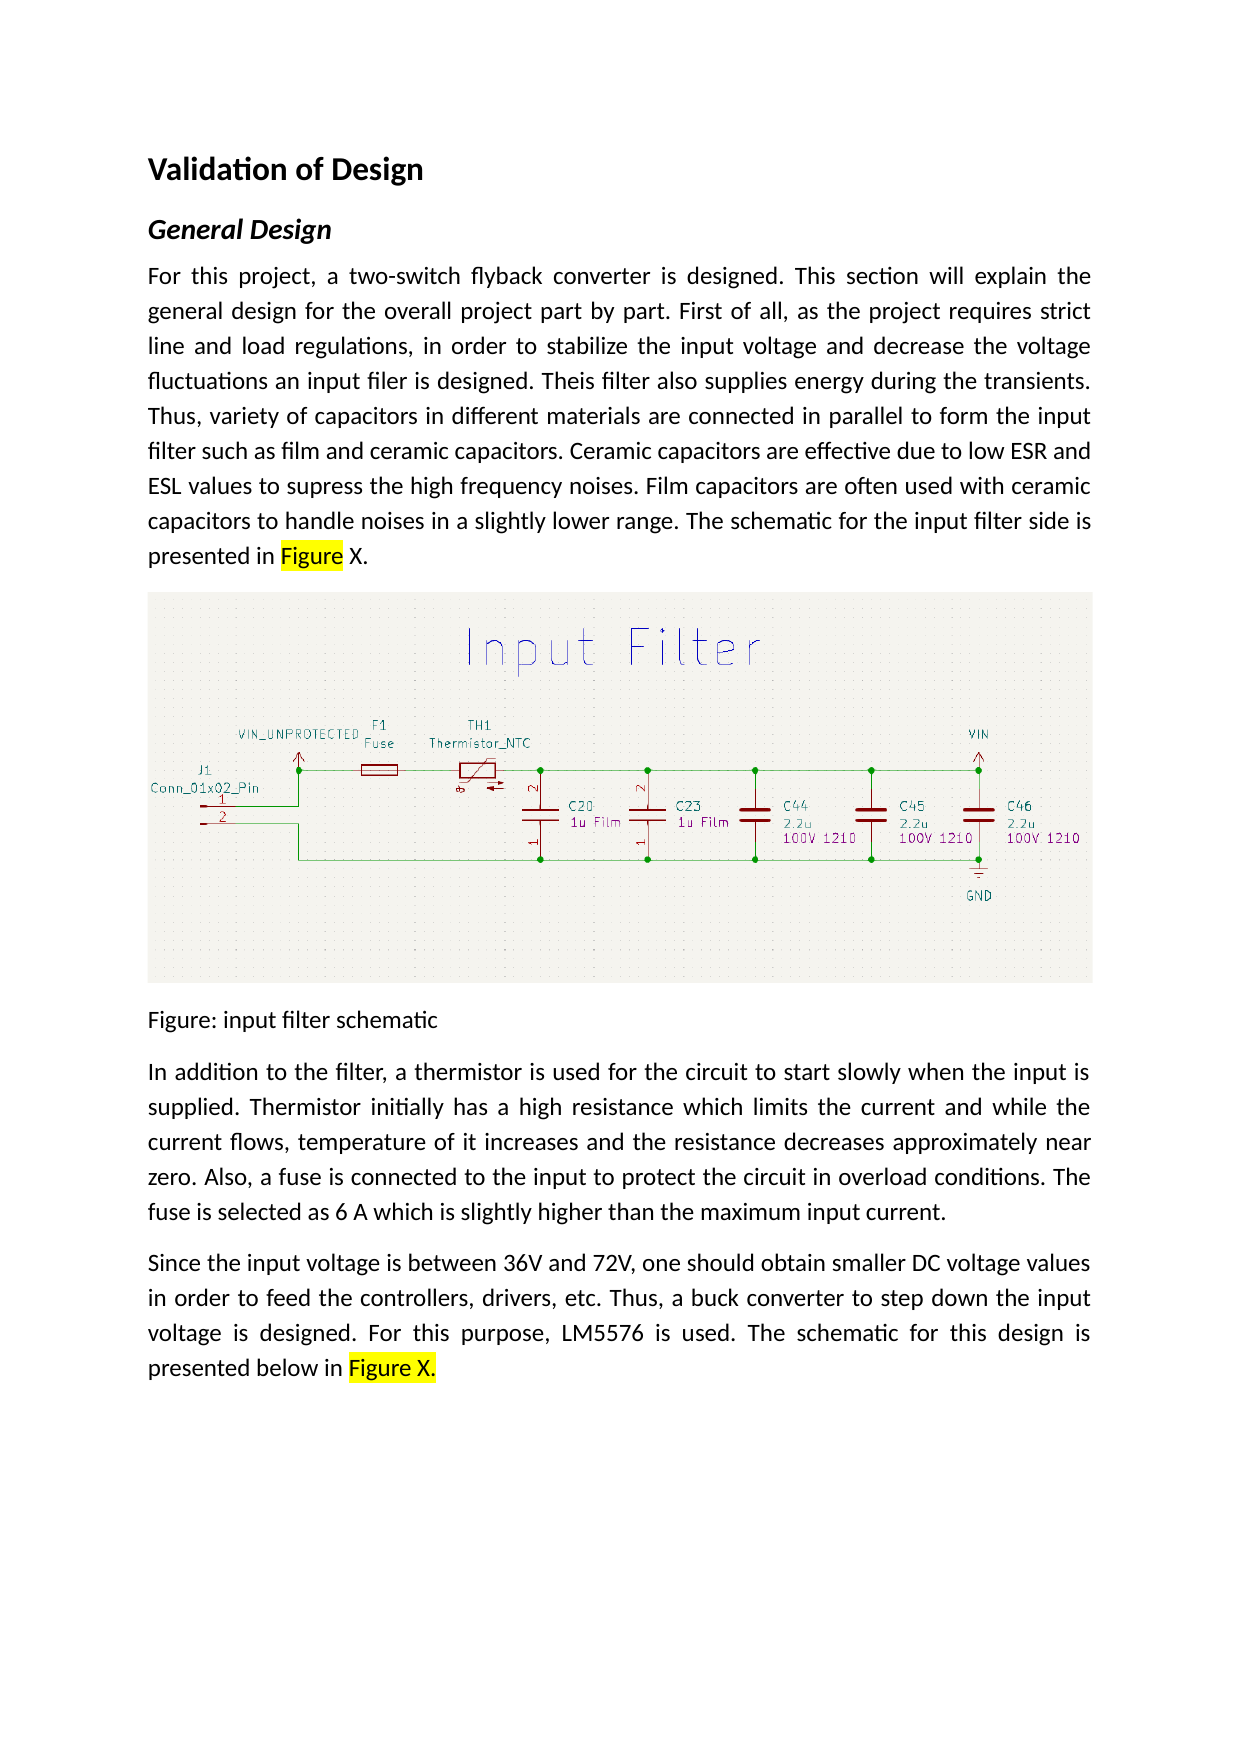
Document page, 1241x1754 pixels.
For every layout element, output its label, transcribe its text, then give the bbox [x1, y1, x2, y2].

text Since the input voltage is between 36V and 72V, one should obtain smaller DC voltage values in order to feed the controllers, drivers, etc. Thus, a buck converter to step down the input voltage is designed. For this purpose, LM5576 is used. The schematic for this design is presented below in Figure X. [148, 1247, 1093, 1383]
text For this project, a two-switch flyback converter is designed. This section will explain the general design for the overall project part by part. First of all, as the project requires strict line and load regulations, in order to stabilize the input voltage and decrease the voltage fluctuations an input filer is designed. Theis filter also supplies energy during the transients. Thus, variety of capacitors in different materials are connected in parallel to form the input filter such as film and ceramic capacitors. Ceramic capacitors are effective due to low ESR and ESL values to supress the high frequency noises. Film capacitors are often used with ceramic capacitors to handle noises in a slightly lower range. The schematic for the input filter side is presented in Figure X. [148, 260, 1093, 571]
subtitle Validation of Design [148, 148, 1093, 188]
text In addition to the filter, a thermistor is used for the circuit to start slowly when the input is supplied. Thermistor initially has a high resistance which limits the current and while the current flows, temperature of it increases and the resistance decreases approximately near zero. Also, a fuse is connected to the input to protect the circuit in overload conditions. The fuse is selected as 6 A which is slightly higher than the maximum input current. [148, 1056, 1093, 1226]
subtitle General Design [148, 211, 1093, 247]
text Figure: input filter schematic [148, 1004, 1093, 1034]
picture [147, 592, 1093, 983]
